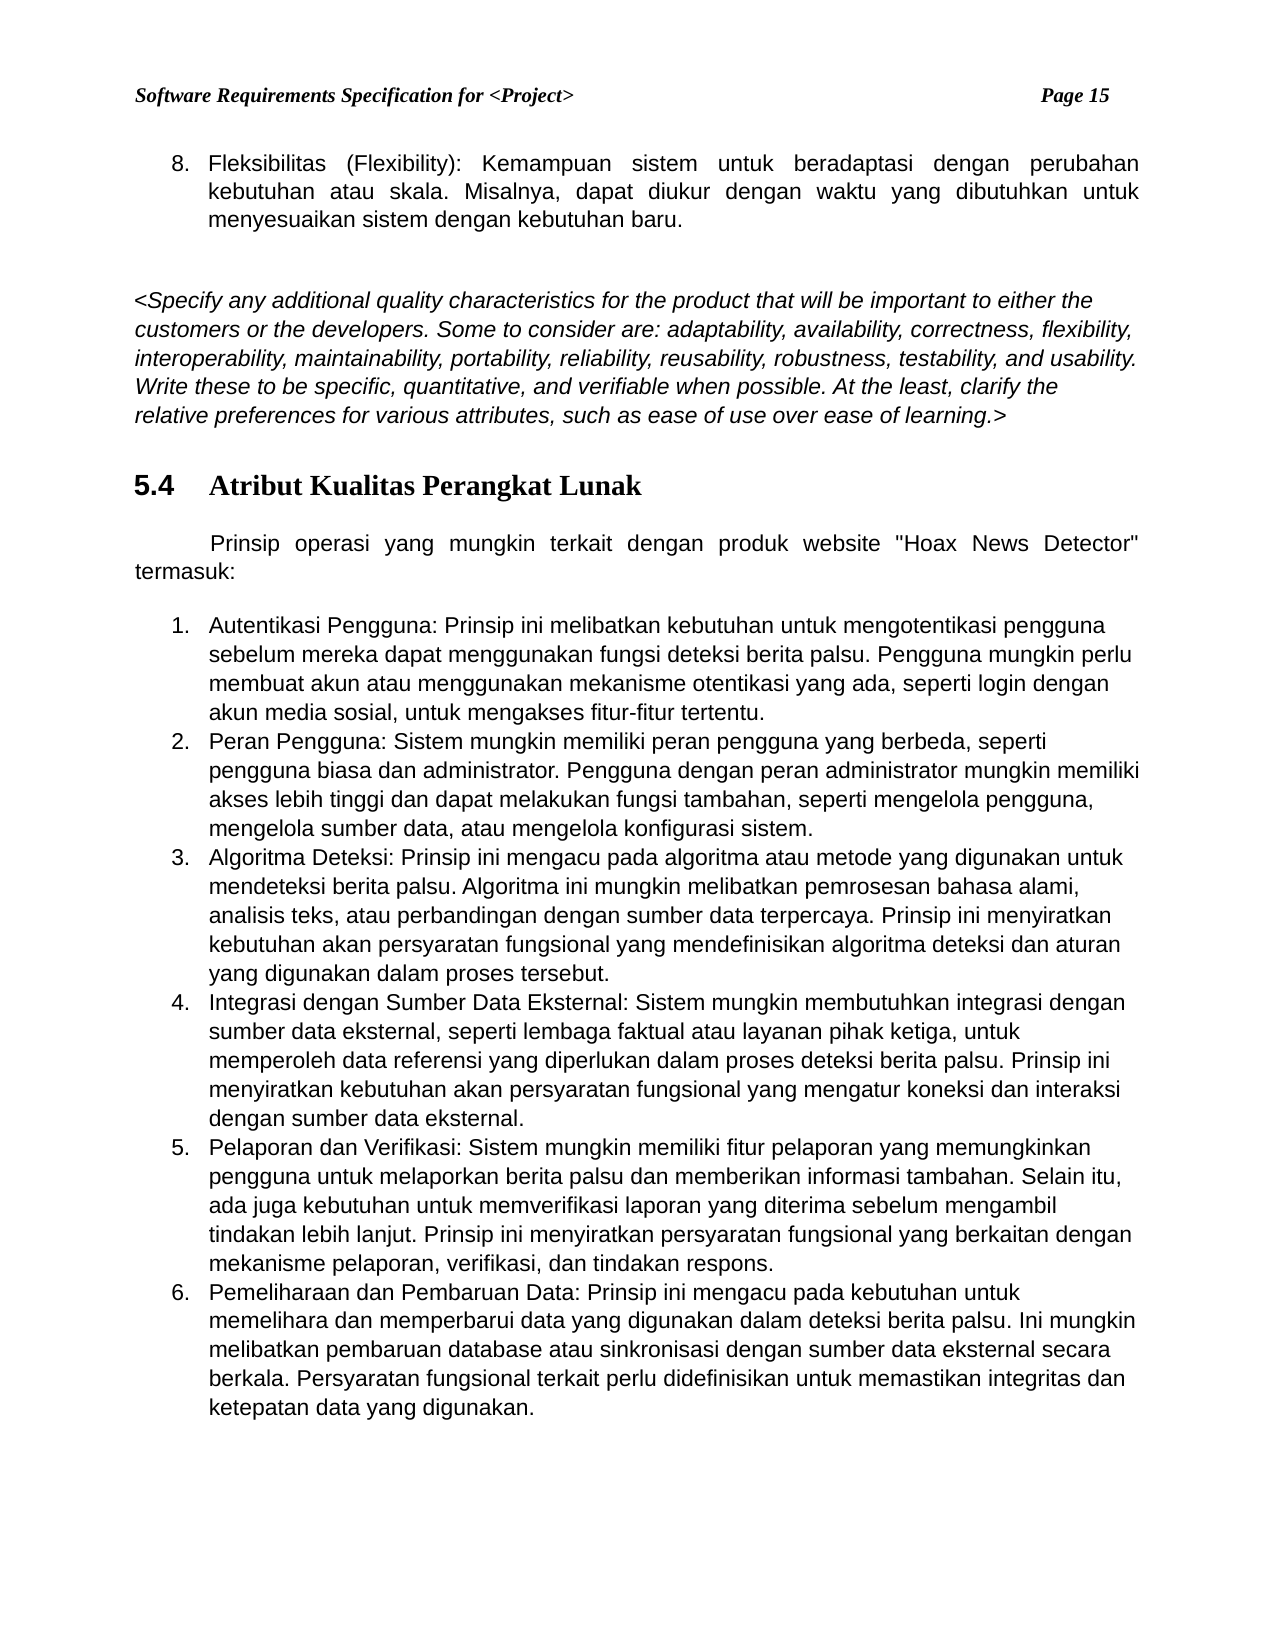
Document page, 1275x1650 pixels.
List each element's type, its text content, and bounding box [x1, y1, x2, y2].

text Prinsip operasi yang mungkin terkait dengan produk website "Hoax News Detector" termasuk: [135, 530, 1139, 584]
list Pelaporan dan Verifikasi: Sistem mungkin memiliki fitur pelaporan yang memungkinkan pengguna untuk melaporkan berita palsu dan memberikan informasi tambahan. Selain itu, ada juga kebutuhan untuk memverifikasi laporan yang diterima sebelum mengambil tindakan lebih lanjut. Prinsip ini menyiratkan persyaratan fungsional yang berkaitan dengan mekanisme pelaporan, verifikasi, dan tindakan respons. [171, 1134, 1140, 1276]
subtitle Atribut Kualitas Perangkat Lunak [133, 468, 1140, 501]
list Pemeliharaan dan Pembaruan Data: Prinsip ini mengacu pada kebutuhan untuk memelihara dan memperbarui data yang digunakan dalam deteksi berita palsu. Ini mungkin melibatkan pembaruan database atau sinkronisasi dengan sumber data eksternal secara berkala. Persyaratan fungsional terkait perlu didefinisikan untuk memastikan integritas dan ketepatan data yang digunakan. [171, 1278, 1140, 1421]
list Algoritma Deteksi: Prinsip ini mengacu pada algoritma atau metode yang digunakan untuk mendeteksi berita palsu. Algoritma ini mungkin melibatkan pemrosesan bahasa alami, analisis teks, atau perbandingan dengan sumber data terpercaya. Prinsip ini menyiratkan kebutuhan akan persyaratan fungsional yang mendefinisikan algoritma deteksi dan aturan yang digunakan dalam proses tersebut. [171, 844, 1140, 986]
list Integrasi dengan Sumber Data Eksternal: Sistem mungkin membutuhkan integrasi dengan sumber data eksternal, seperti lembaga faktual atau layanan pihak ketiga, untuk memperoleh data referensi yang diperlukan dalam proses deteksi berita palsu. Prinsip ini menyiratkan kebutuhan akan persyaratan fungsional yang mengatur koneksi dan interaksi dengan sumber data eksternal. [171, 989, 1140, 1131]
list Peran Pengguna: Sistem mungkin memiliki peran pengguna yang berbeda, seperti pengguna biasa dan administrator. Pengguna dengan peran administrator mungkin memiliki akses lebih tinggi dan dapat melakukan fungsi tambahan, seperti mengelola pengguna, mengelola sumber data, atau mengelola konfigurasi sistem. [171, 728, 1140, 842]
text <Specify any additional quality characteristics for the product that will be important to either the customers or the developers. Some to consider are: adaptability, availability, correctness, flexibility, interoperability, maintainability, portability, reliability, reusability, robustness, testability, and usability. Write these to be specific, quantitative, and verifiable when possible. At the least, clarify the relative preferences for various attributes, such as ease of use over ease of learning.> [133, 287, 1140, 428]
list Autentikasi Pengguna: Prinsip ini melibatkan kebutuhan untuk mengotentikasi pengguna sebelum mereka dapat menggunakan fungsi deteksi berita palsu. Pengguna mungkin perlu membuat akun atau menggunakan mekanisme otentikasi yang ada, seperti login dengan akun media sosial, untuk mengakses fitur-fitur tertentu. [171, 612, 1140, 726]
list Fleksibilitas (Flexibility): Kemampuan sistem untuk beradaptasi dengan perubahan kebutuhan atau skala. Misalnya, dapat diukur dengan waktu yang dibutuhkan untuk menyesuaikan sistem dengan kebutuhan baru. [171, 150, 1139, 232]
